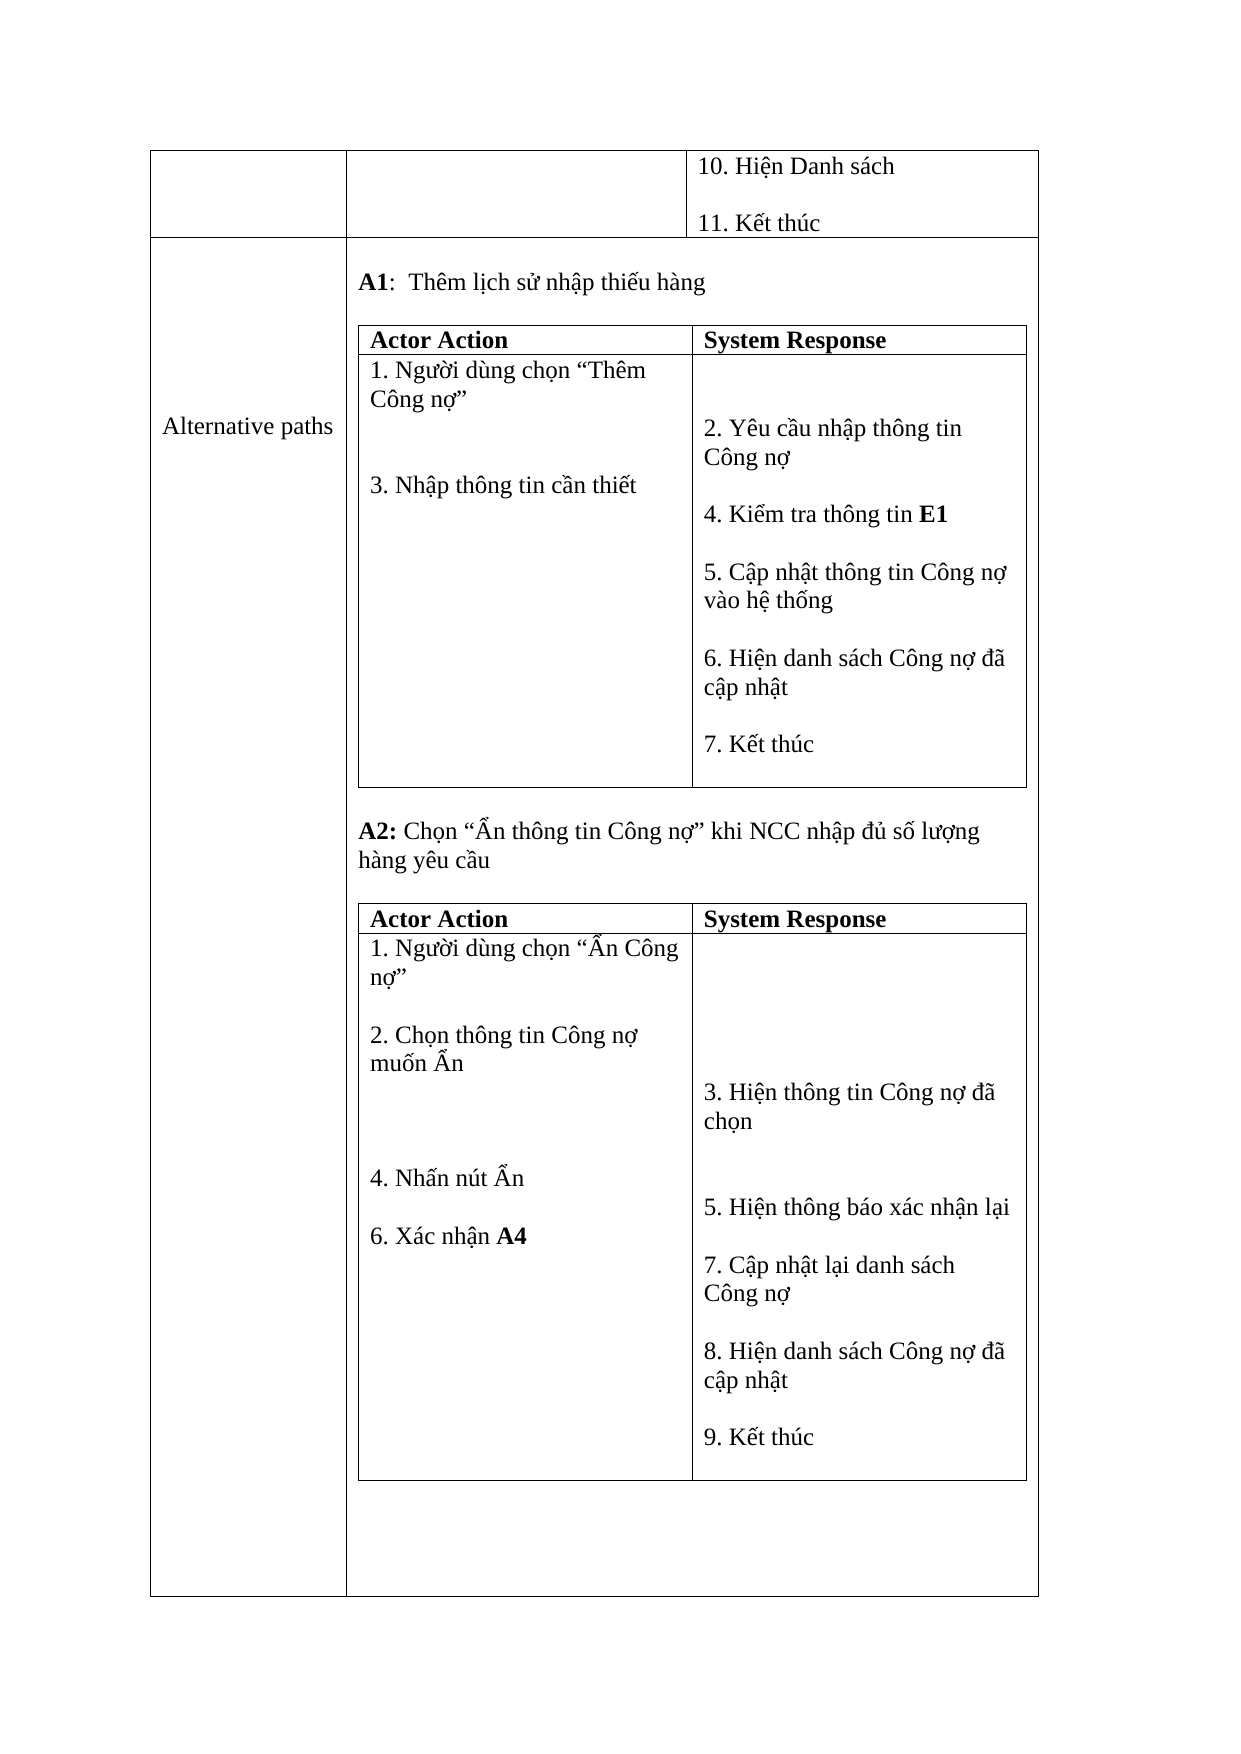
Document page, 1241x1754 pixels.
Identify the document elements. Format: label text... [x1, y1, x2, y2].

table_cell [687, 151, 1038, 237]
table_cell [347, 151, 686, 237]
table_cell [151, 151, 346, 237]
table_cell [347, 238, 1038, 1596]
table_cell Alternative paths [151, 238, 346, 1596]
